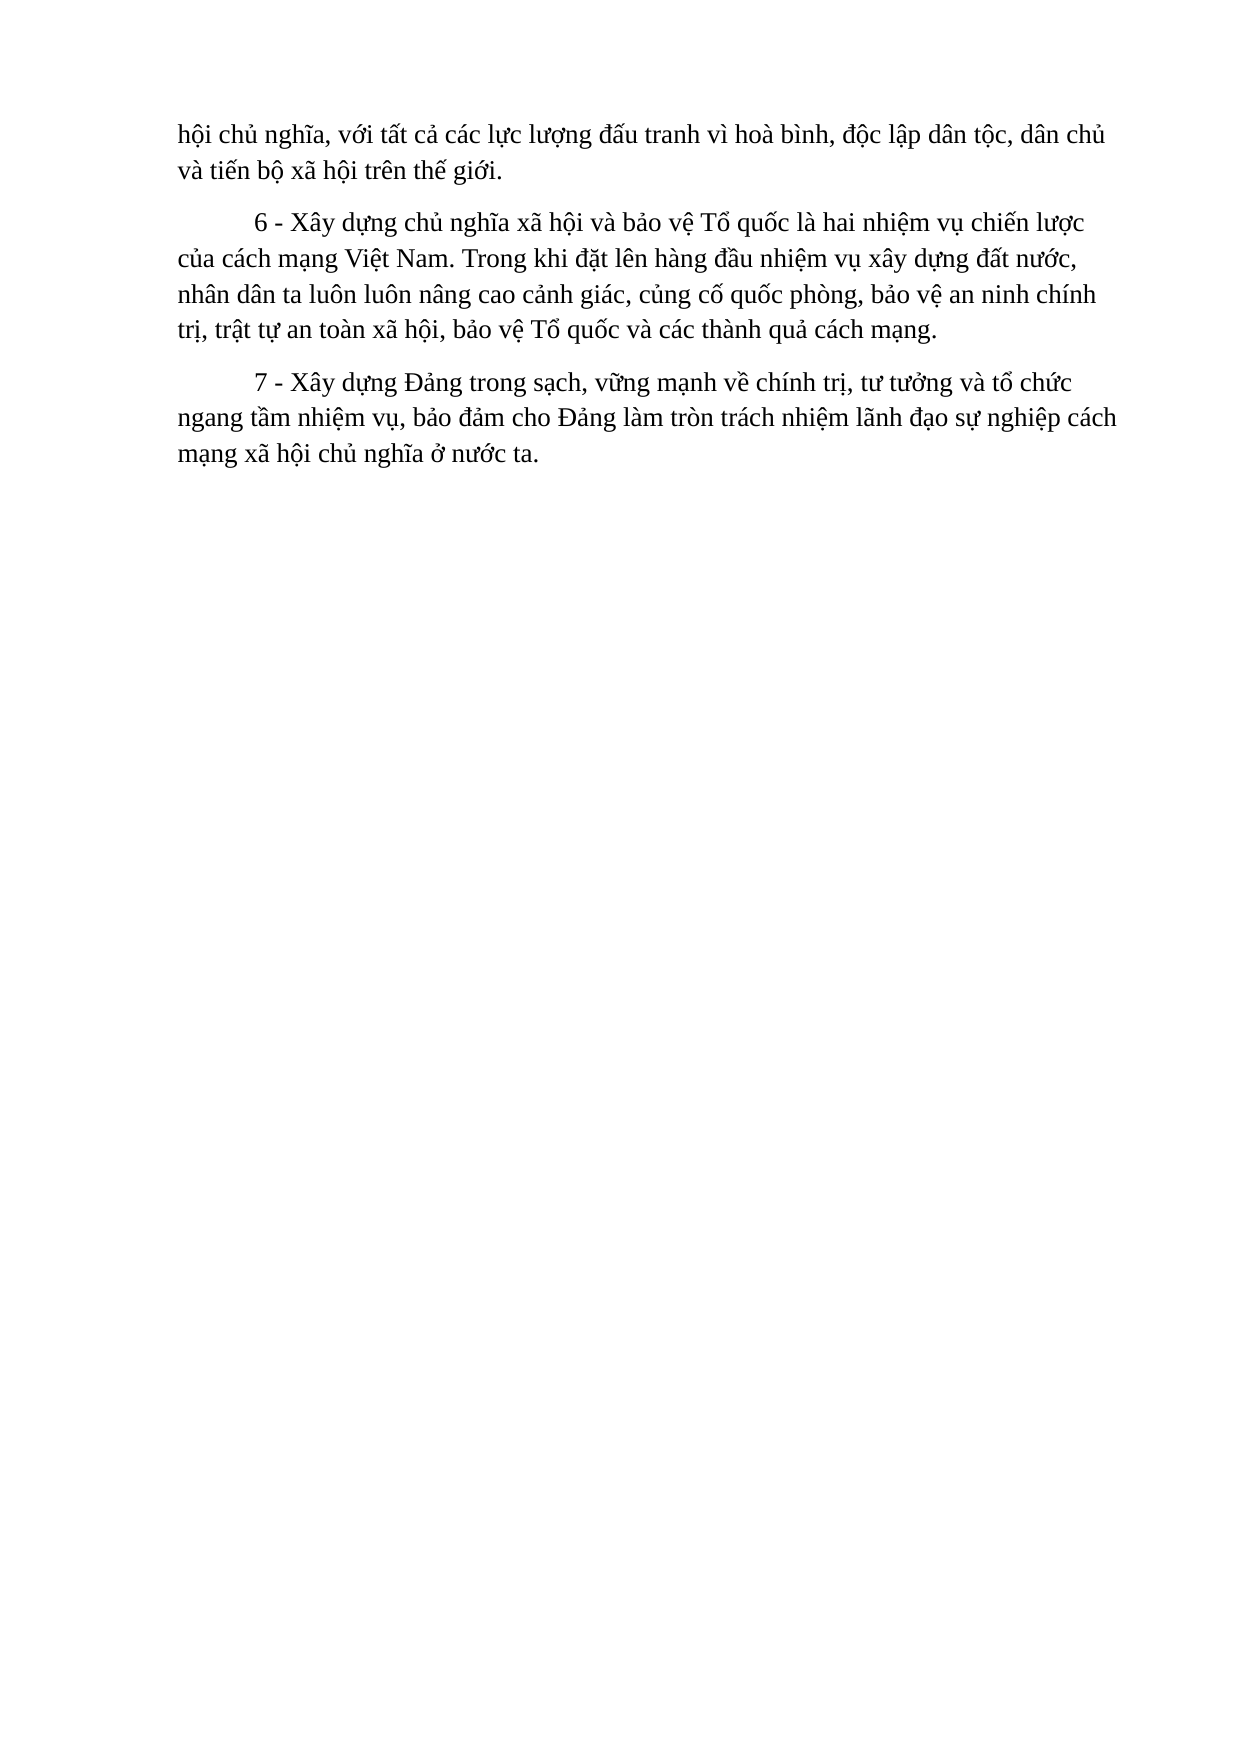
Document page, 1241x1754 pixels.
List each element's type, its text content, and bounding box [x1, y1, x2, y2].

text 6 - Xây dựng chủ nghĩa xã hội và bảo vệ Tổ quốc là hai nhiệm vụ chiến lược của cách mạng Việt Nam. Trong khi đặt lên hàng đầu nhiệm vụ xây dựng đất nước, nhân dân ta luôn luôn nâng cao cảnh giác, củng cố quốc phòng, bảo vệ an ninh chính trị, trật tự an toàn xã hội, bảo vệ Tổ quốc và các thành quả cách mạng. [177, 206, 1122, 344]
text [177, 118, 1122, 185]
text 7 - Xây dựng Đảng trong sạch, vững mạnh về chính trị, tư tưởng và tổ chức ngang tầm nhiệm vụ, bảo đảm cho Đảng làm tròn trách nhiệm lãnh đạo sự nghiệp cách mạng xã hội chủ nghĩa ở nước ta. [177, 366, 1122, 468]
